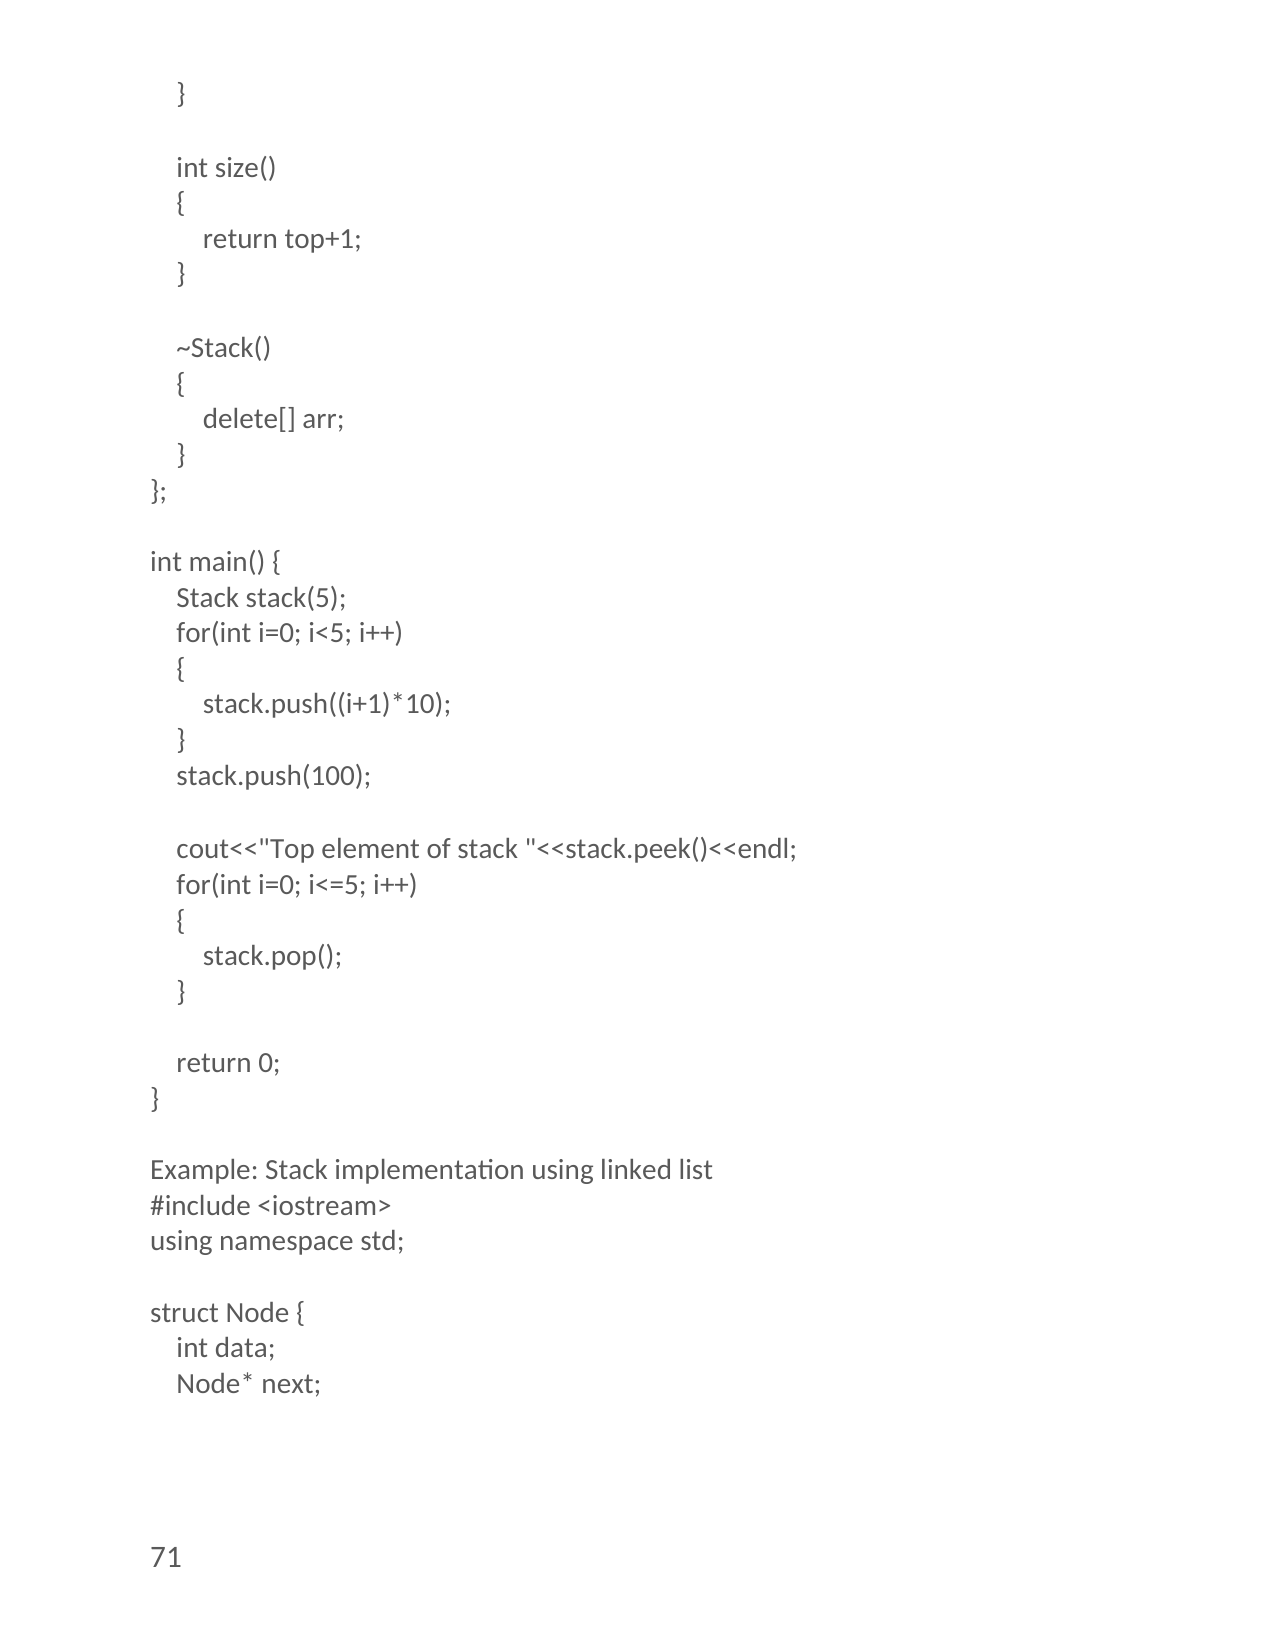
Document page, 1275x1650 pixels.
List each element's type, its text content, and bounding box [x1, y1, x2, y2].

text { [150, 902, 1125, 937]
text using namespace std; [150, 1222, 1125, 1258]
text stack.push(100); [150, 757, 1125, 792]
text stack.pop(); [150, 937, 1125, 973]
text for(int i=0; i<5; i++) [150, 614, 1125, 650]
text ~Stack() [150, 329, 1125, 365]
text return 0; [150, 1044, 1125, 1080]
text int main() { [150, 543, 1125, 579]
text } [150, 256, 1125, 291]
text int size() [150, 149, 1125, 184]
text } [150, 75, 1125, 111]
text cout<<"Top element of stack "<<stack.peek()<<endl; [150, 831, 1125, 866]
text }; [150, 472, 1125, 507]
text delete[] arr; [150, 401, 1125, 436]
text } [150, 973, 1125, 1009]
text for(int i=0; i<=5; i++) [150, 866, 1125, 902]
text return top+1; [150, 220, 1125, 256]
text #include <iostream> [150, 1187, 1125, 1222]
subtitle Example: Stack implementation using linked list [150, 1151, 1125, 1187]
text } [150, 721, 1125, 757]
text Node* next; [150, 1365, 1125, 1401]
text int data; [150, 1329, 1125, 1365]
text } [150, 436, 1125, 472]
text { [150, 365, 1125, 401]
text stack.push((i+1)*10); [150, 686, 1125, 721]
text { [150, 650, 1125, 686]
text Stack stack(5); [150, 579, 1125, 614]
text { [150, 184, 1125, 220]
text } [150, 1080, 1125, 1116]
text struct Node { [150, 1294, 1125, 1329]
